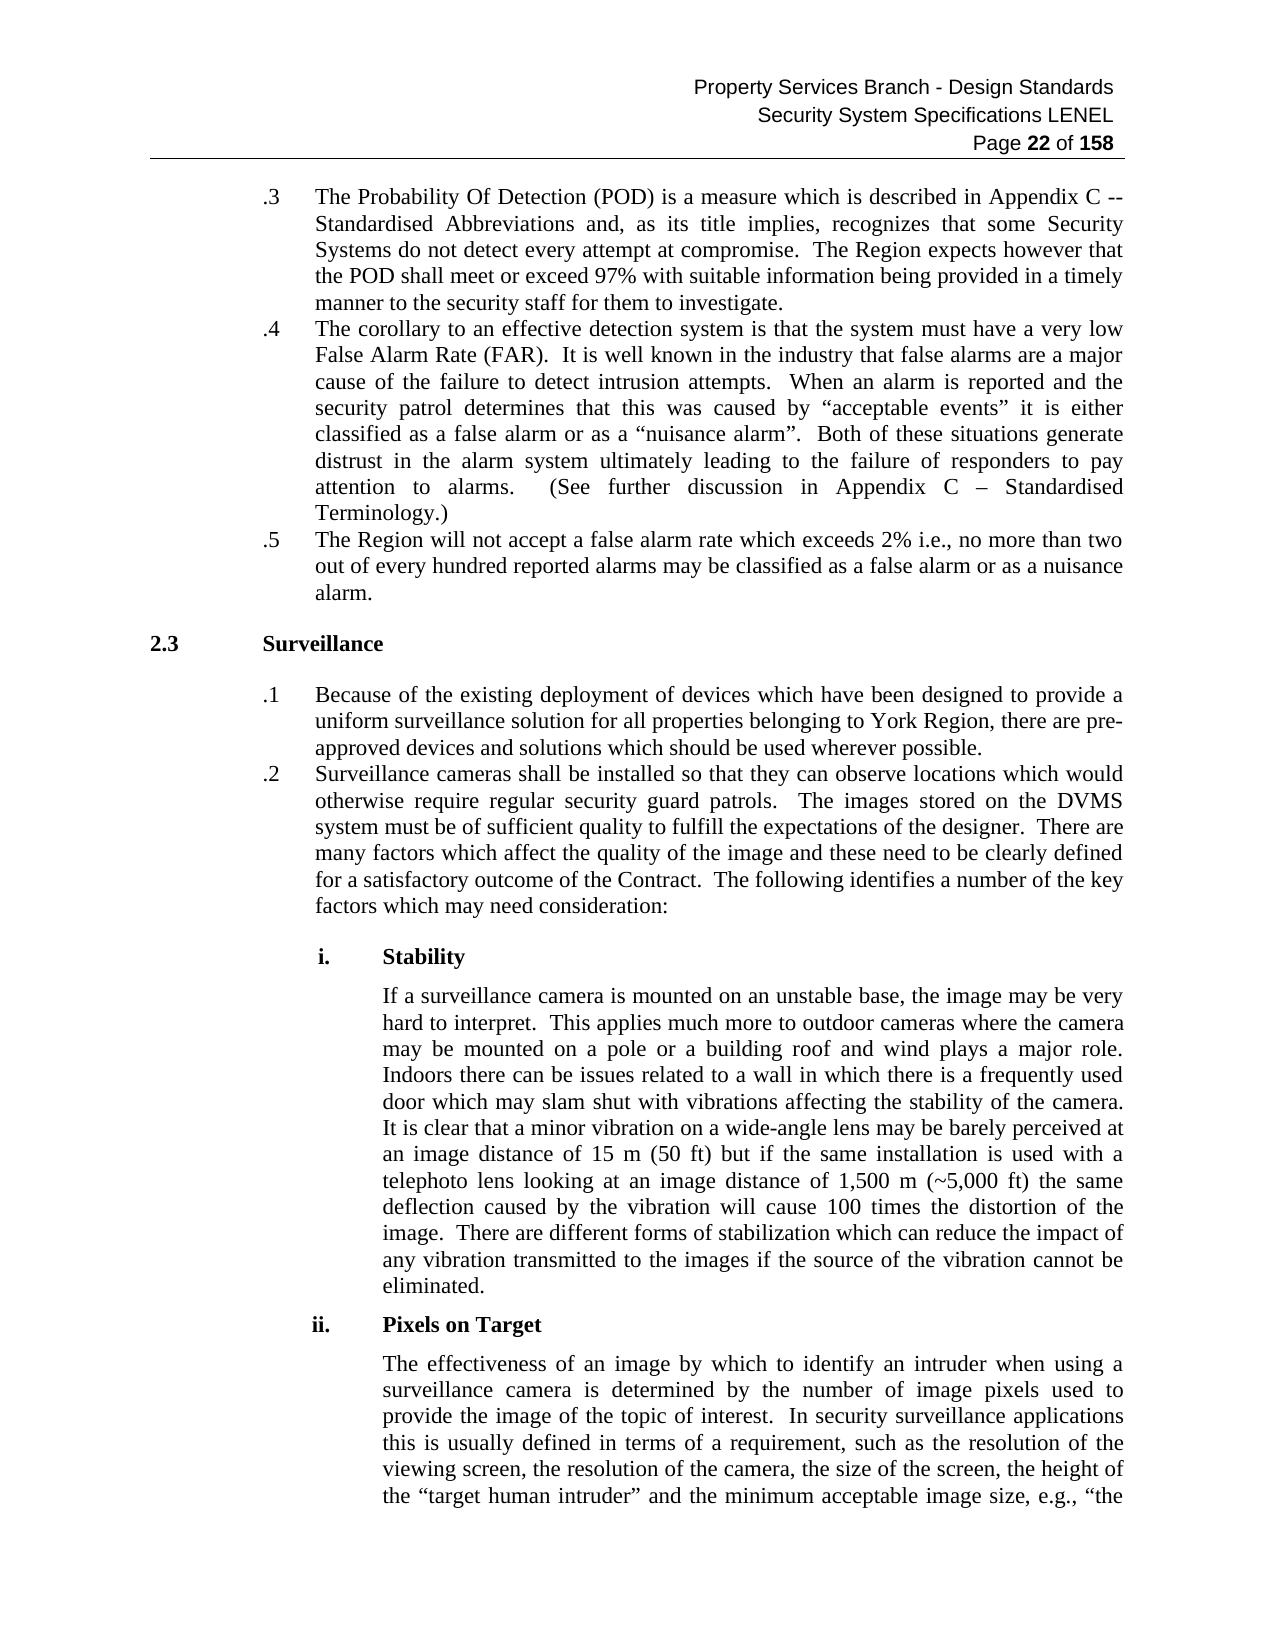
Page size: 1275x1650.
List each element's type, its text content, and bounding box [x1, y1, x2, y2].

list Because of the existing deployment of devices which have been designed to provide a uniform surveillance solution for all properties belonging to York Region, there are pre-approved devices and solutions which should be used wherever possible. [262, 681, 1125, 760]
subtitle Surveillance [150, 630, 1125, 656]
list Pixels on Target [330, 1311, 1125, 1337]
text If a surveillance camera is mounted on an unstable base, the image may be very hard to interpret. This applies much more to outdoor cameras where the camera may be mounted on a pole or a building roof and wind plays a major role. Indoors there can be issues related to a wall in which there is a frequently used door which may slam shut with vibrations affecting the stability of the camera. It is clear that a minor vibration on a wide-angle lens may be barely perceived at an image distance of 15 m (50 ft) but if the same installation is used with a telephoto lens looking at an image distance of 1,500 m (~5,000 ft) the same deflection caused by the vibration will cause 100 times the distortion of the image. There are different forms of stabilization which can reduce the impact of any vibration transmitted to the images if the source of the vibration cannot be eliminated. [382, 982, 1125, 1298]
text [382, 1350, 1125, 1508]
list The corollary to an effective detection system is that the system must have a very low False Alarm Rate (FAR). It is well known in the industry that false alarms are a major cause of the failure to detect intrusion attempts. When an alarm is reported and the security patrol determines that this was caused by “acceptable events” it is either classified as a false alarm or as a “nuisance alarm”. Both of these situations generate distrust in the alarm system ultimately leading to the failure of responders to pay attention to alarms. (See further discussion in Appendix C – Standardised Terminology.) [262, 315, 1125, 526]
list Surveillance cameras shall be installed so that they can observe locations which would otherwise require regular security guard patrols. The images stored on the DVMS system must be of sufficient quality to fulfill the expectations of the designer. There are many factors which affect the quality of the image and these need to be clearly defined for a satisfactory outcome of the Contract. The following identifies a number of the key factors which may need consideration: [262, 760, 1125, 918]
list Stability [330, 943, 1125, 970]
list The Region will not accept a false alarm rate which exceeds 2% i.e., no more than two out of every hundred reported alarms may be classified as a false alarm or as a nuisance alarm. [262, 526, 1125, 605]
list The Probability Of Detection (POD) is a measure which is described in Appendix C -- Standardised Abbreviations and, as its title implies, recognizes that some Security Systems do not detect every attempt at compromise. The Region expects however that the POD shall meet or exceed 97% with suitable information being provided in a timely manner to the security staff for them to investigate. [262, 183, 1125, 315]
